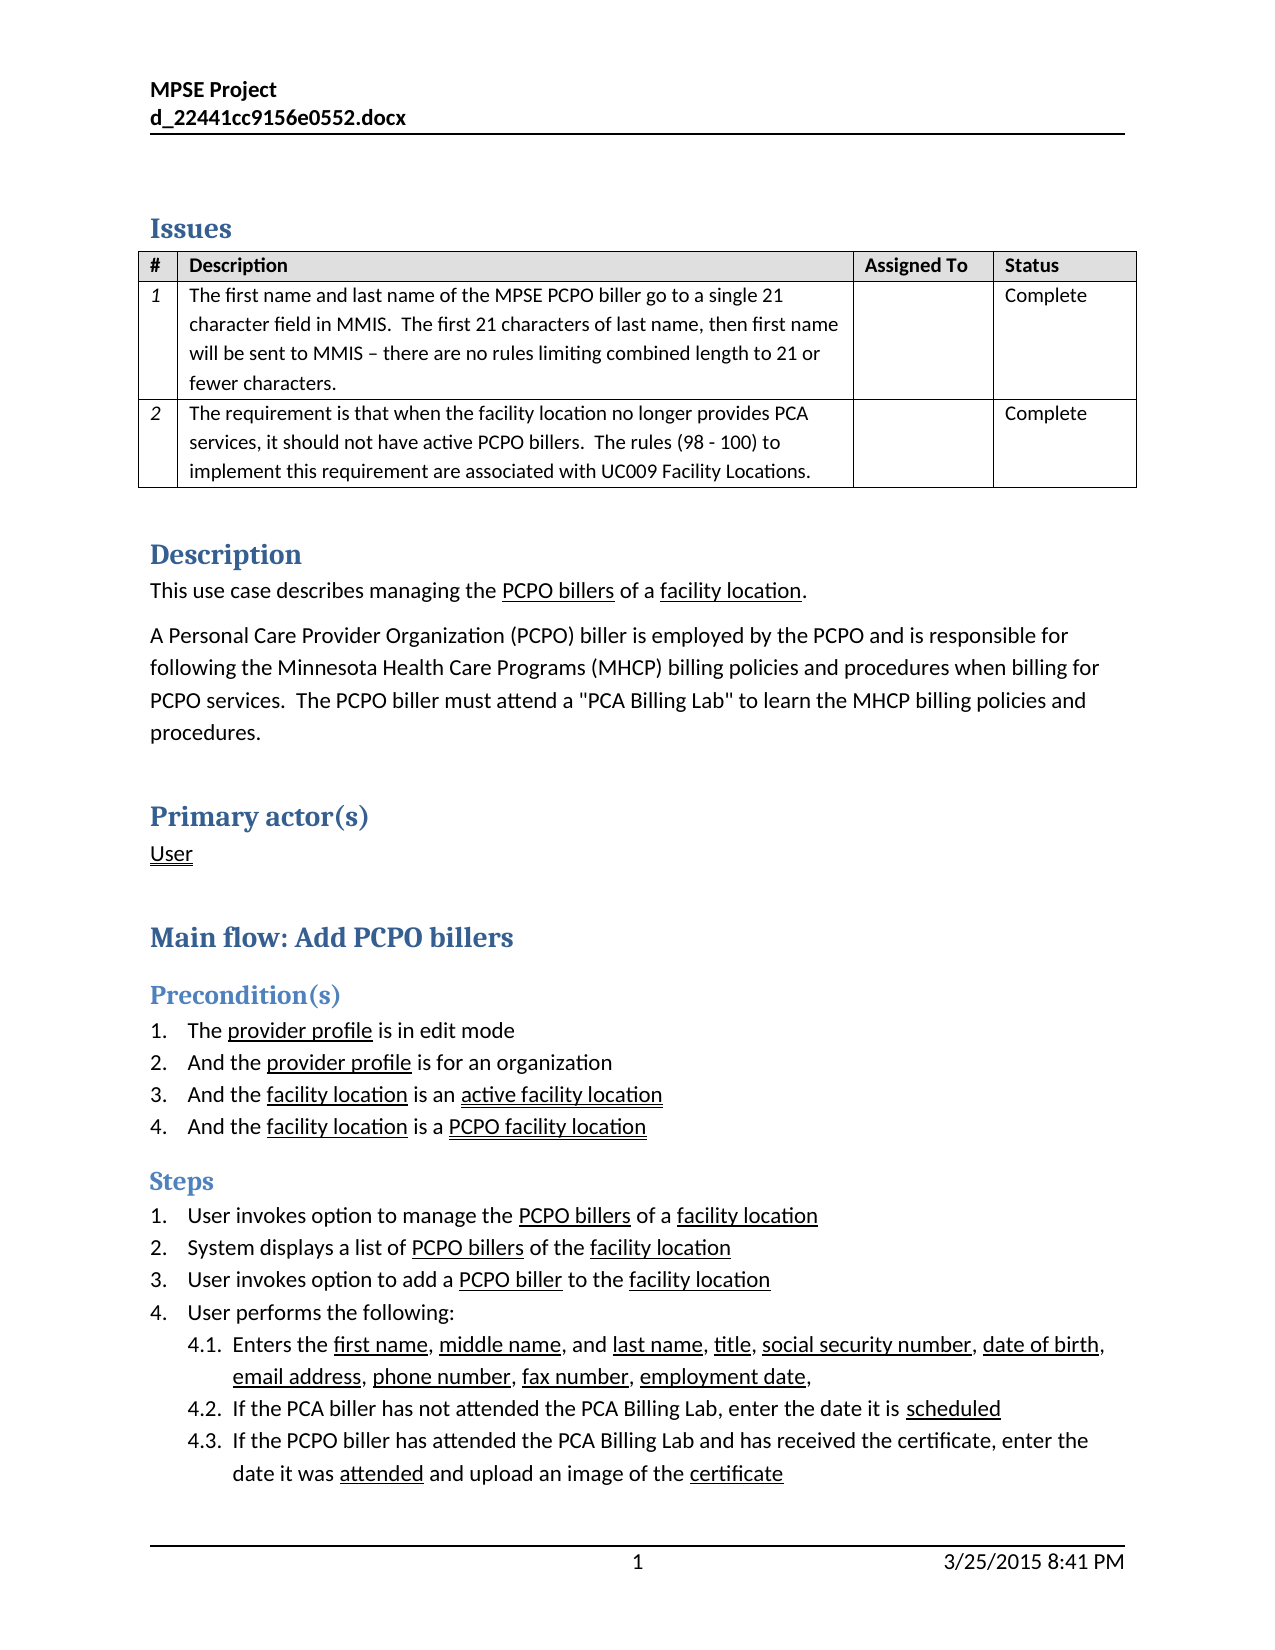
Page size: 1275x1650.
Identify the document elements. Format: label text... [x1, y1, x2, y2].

subtitle Precondition(s) [150, 980, 1125, 1011]
table_cell 2 [139, 400, 177, 487]
list And the facility location is an active facility location [150, 1080, 1125, 1108]
table_cell [854, 282, 993, 399]
list System displays a list of PCPO billers of the facility location [150, 1233, 1125, 1261]
subtitle Main flow: Add PCPO billers [150, 921, 1125, 954]
text This use case describes managing the PCPO billers of a facility location. [150, 577, 1125, 605]
table_cell The requirement is that when the facility location no longer provides PCA services, it should not have active PCPO billers. The rules (98 - 100) to implement this requirement are associated with UC009 Facility Locations. [178, 400, 853, 487]
subtitle Description [150, 538, 1125, 572]
text User [150, 839, 1125, 867]
table_cell [854, 400, 993, 487]
list User performs the following: [150, 1298, 1125, 1326]
table_cell Complete [994, 282, 1136, 399]
list Enters the first name, middle name, and last name, title, social security number, date of birth, email address, phone number, fax number, employment date, [187, 1330, 1125, 1390]
list And the facility location is a PCPO facility location [150, 1112, 1125, 1141]
table_header Description [178, 252, 853, 281]
table_header # [139, 252, 177, 281]
subtitle Steps [150, 1166, 1125, 1197]
list And the provider profile is for an organization [150, 1048, 1125, 1076]
list If the PCPO biller has attended the PCA Billing Lab and has received the certificate, enter the date it was attended and upload an image of the certificate [187, 1427, 1125, 1487]
table_cell 1 [139, 282, 177, 399]
list If the PCA biller has not attended the PCA Billing Lab, enter the date it is scheduled [187, 1394, 1125, 1422]
list User invokes option to add a PCPO biller to the facility location [150, 1266, 1125, 1294]
table_cell The first name and last name of the MPSE PCPO biller go to a single 21 character field in MMIS. The first 21 characters of last name, then first name will be sent to MMIS – there are no rules limiting combined length to 21 or fewer characters. [178, 282, 853, 399]
list The provider profile is in edit mode [150, 1016, 1125, 1044]
list User invokes option to manage the PCPO billers of a facility location [150, 1201, 1125, 1229]
text A Personal Care Provider Organization (PCPO) biller is employed by the PCPO and is responsible for following the Minnesota Health Care Programs (MHCP) billing policies and procedures when billing for PCPO services. The PCPO biller must attend a "PCA Billing Lab" to learn the MHCP billing policies and procedures. [150, 621, 1125, 746]
table_cell Complete [994, 400, 1136, 487]
subtitle Primary actor(s) [150, 800, 1125, 834]
subtitle Issues [150, 213, 1125, 246]
table_header Status [994, 252, 1136, 281]
table_header Assigned To [854, 252, 993, 281]
